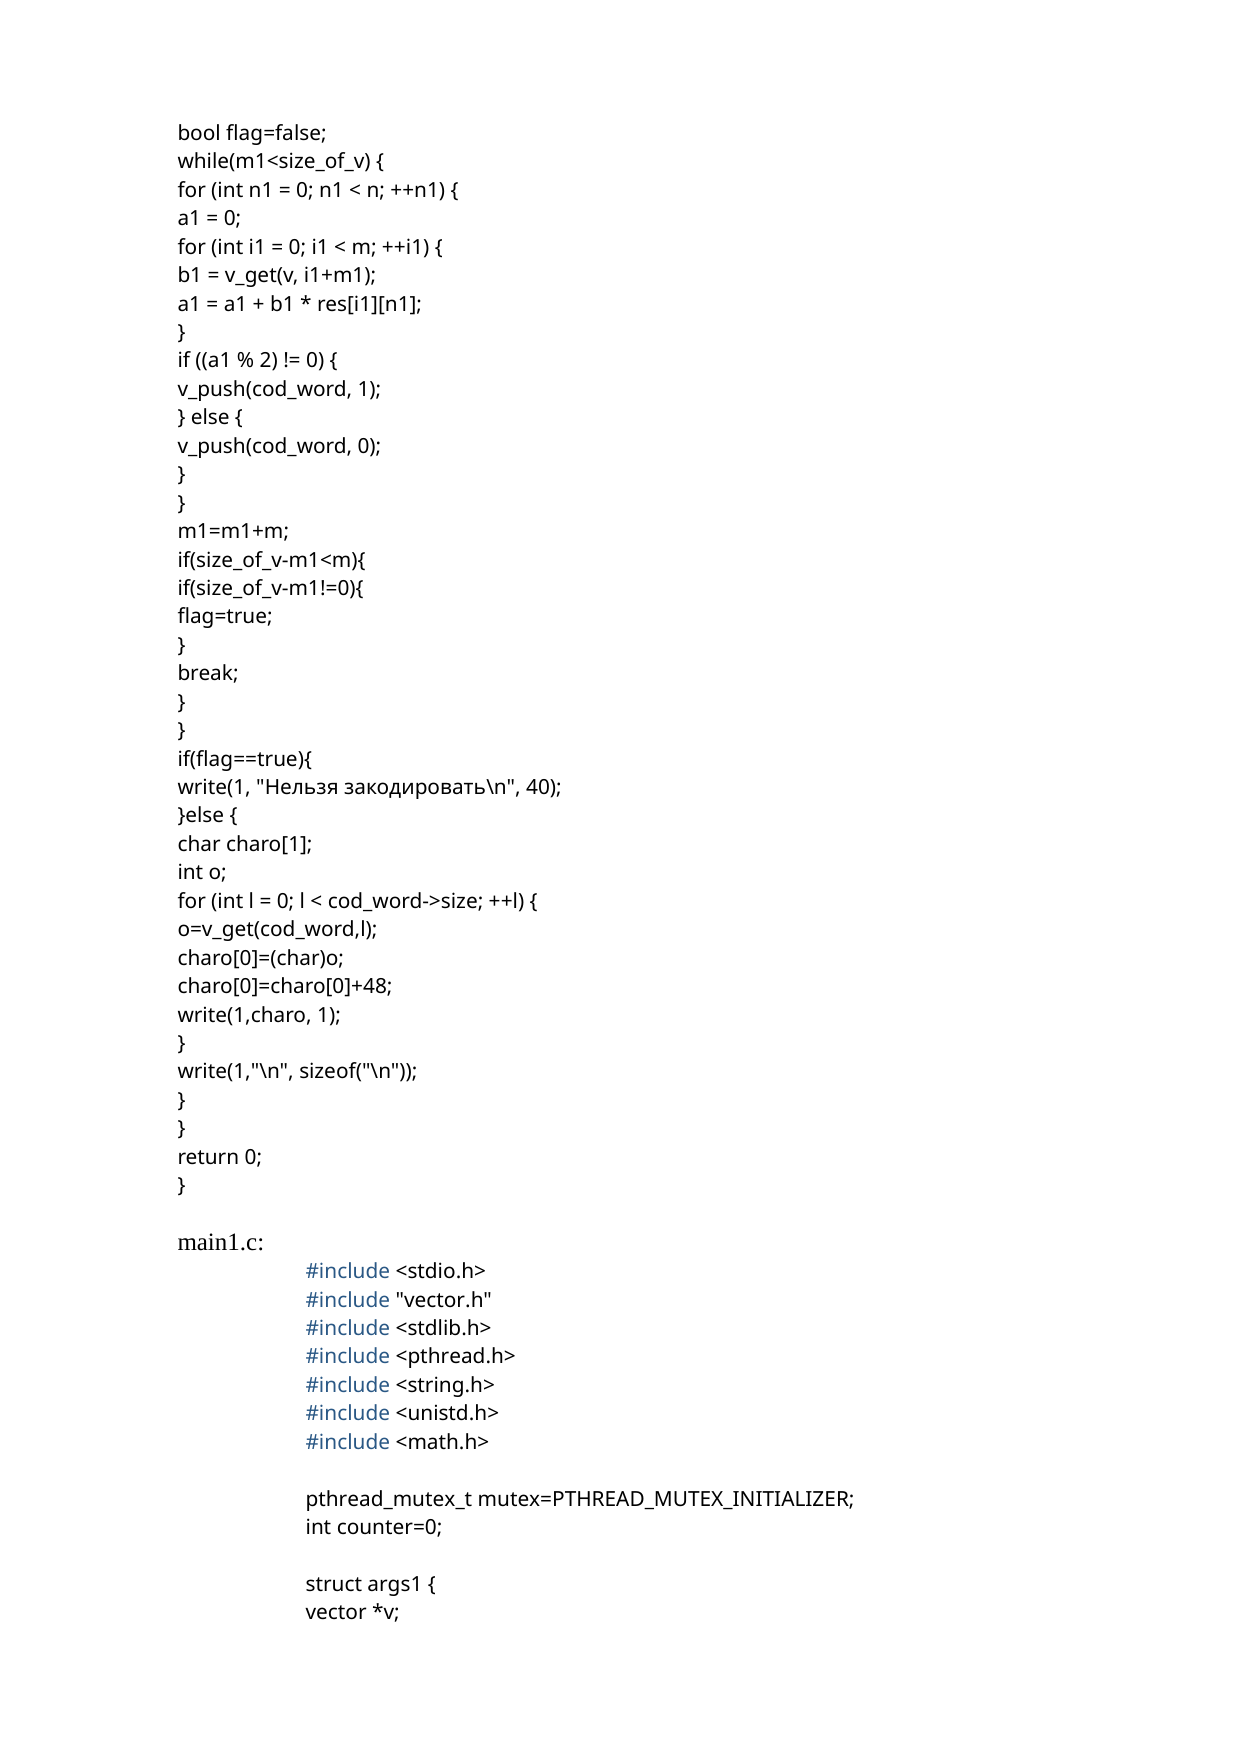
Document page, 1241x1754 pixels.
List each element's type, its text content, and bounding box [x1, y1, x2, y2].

text main1.c: [177, 1227, 1152, 1256]
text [305, 1256, 1069, 1626]
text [177, 118, 1152, 1199]
